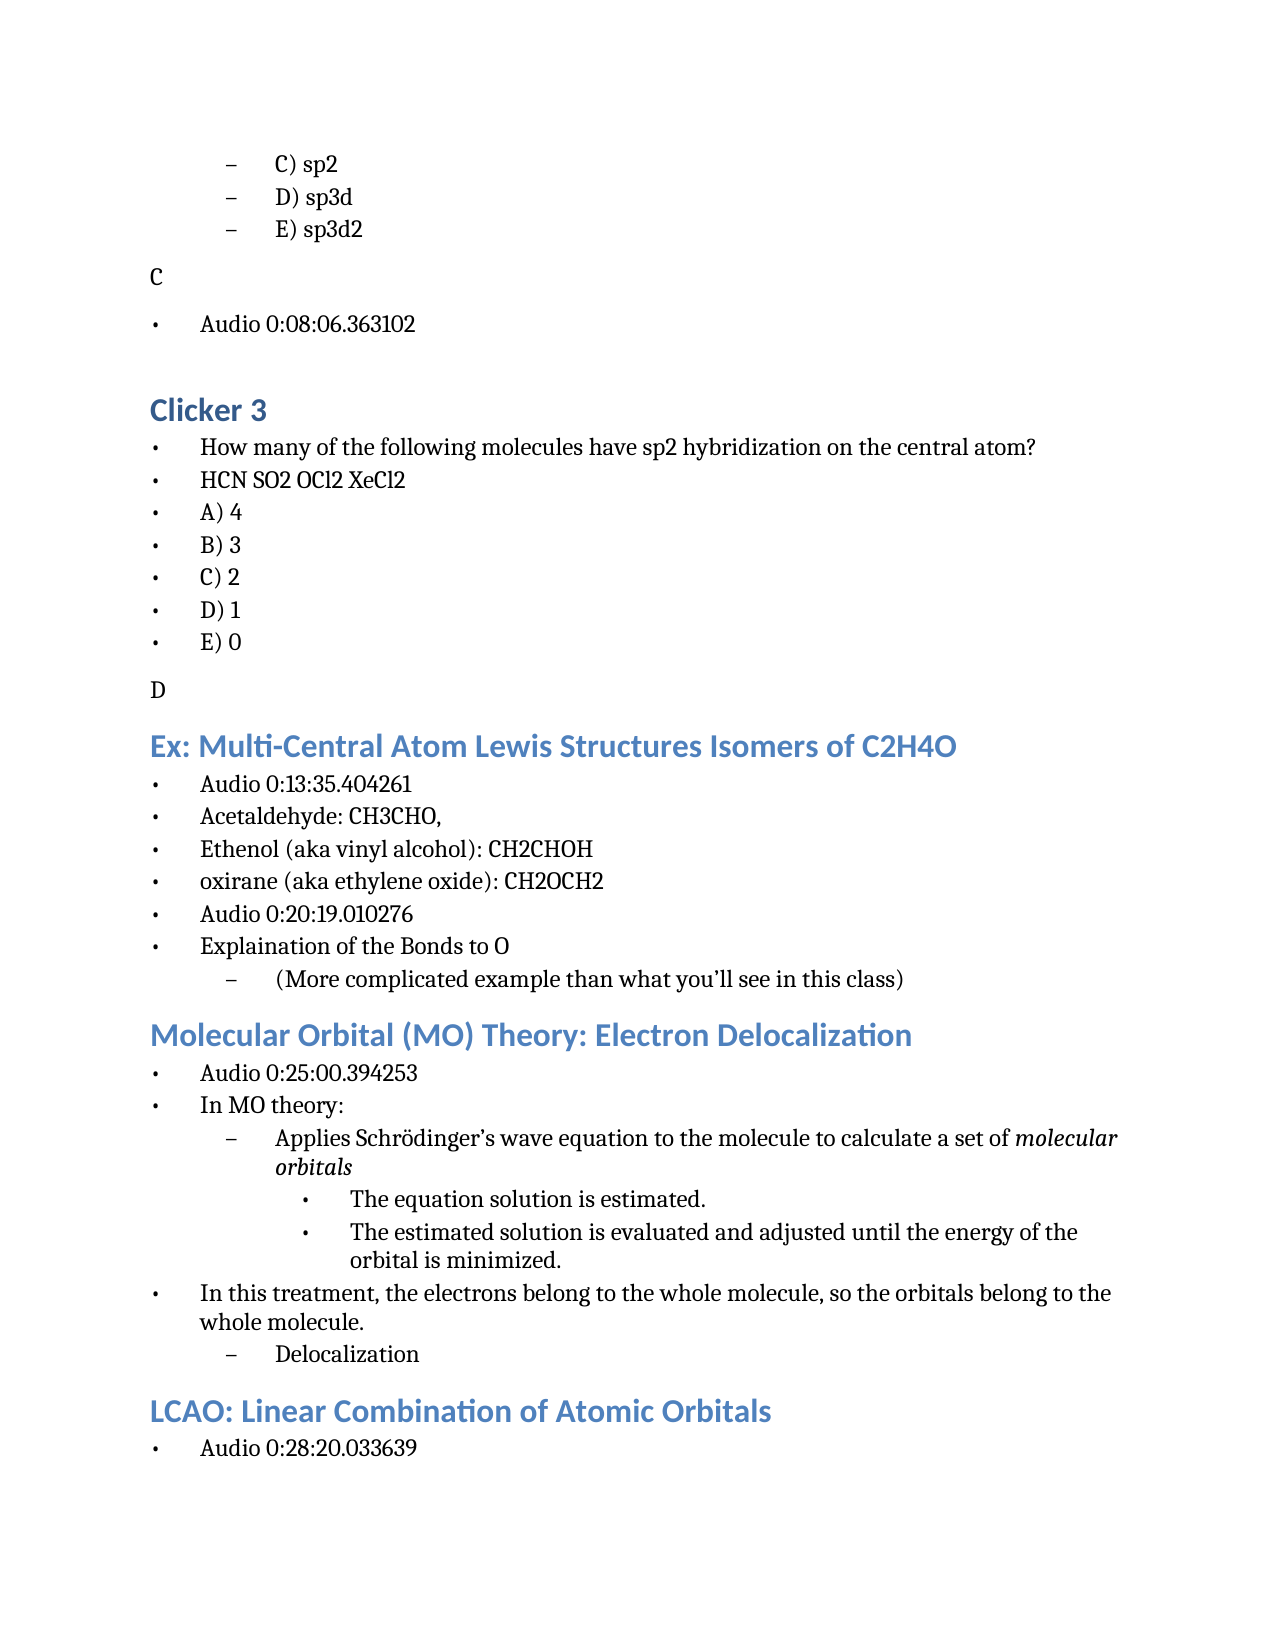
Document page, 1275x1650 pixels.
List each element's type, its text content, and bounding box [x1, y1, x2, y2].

list Delocalization [225, 1340, 1125, 1369]
list oxirane (aka ethylene oxide): CH2OCH2 [150, 867, 1125, 896]
list Audio 0:28:20.033639 [150, 1434, 1125, 1463]
text C [150, 262, 1125, 291]
list E) sp3d2 [225, 215, 1125, 244]
list Audio 0:08:06.363102 [150, 310, 1125, 339]
list The estimated solution is evaluated and adjusted until the energy of the orbital is minimized. [300, 1218, 1125, 1275]
list How many of the following molecules have sp2 hybridization on the central atom? [150, 433, 1125, 462]
list HCN SO2 OCl2 XeCl2 [150, 466, 1125, 494]
list In this treatment, the electrons belong to the whole molecule, so the orbitals belong to the whole molecule. [150, 1279, 1125, 1336]
list Applies Schrödinger’s wave equation to the molecule to calculate a set of molecular orbitals [225, 1124, 1125, 1181]
list Ethenol (aka vinyl alcohol): CH2CHOH [150, 835, 1125, 863]
list The equation solution is estimated. [300, 1185, 1125, 1214]
list Acetaldehyde: CH3CHO, [150, 802, 1125, 831]
list In MO theory: [150, 1091, 1125, 1120]
subtitle LCAO: Linear Combination of Atomic Orbitals [150, 1390, 1125, 1430]
list B) 3 [150, 531, 1125, 559]
text D [150, 676, 1125, 704]
list E) 0 [150, 628, 1125, 657]
list D) 1 [150, 596, 1125, 624]
subtitle Clicker 3 [150, 389, 1125, 429]
list D) sp3d [225, 182, 1125, 211]
list C) 2 [150, 563, 1125, 592]
list (More complicated example than what you’ll see in this class) [225, 965, 1125, 993]
list Audio 0:13:35.404261 [150, 770, 1125, 798]
subtitle Ex: Multi-Central Atom Lewis Structures Isomers of C2H4O [150, 725, 1125, 766]
list Audio 0:25:00.394253 [150, 1059, 1125, 1088]
list Audio 0:20:19.010276 [150, 900, 1125, 928]
list C) sp2 [225, 150, 1125, 179]
list A) 4 [150, 498, 1125, 527]
list Explaination of the Bonds to O [150, 932, 1125, 961]
subtitle Molecular Orbital (MO) Theory: Electron Delocalization [150, 1014, 1125, 1055]
